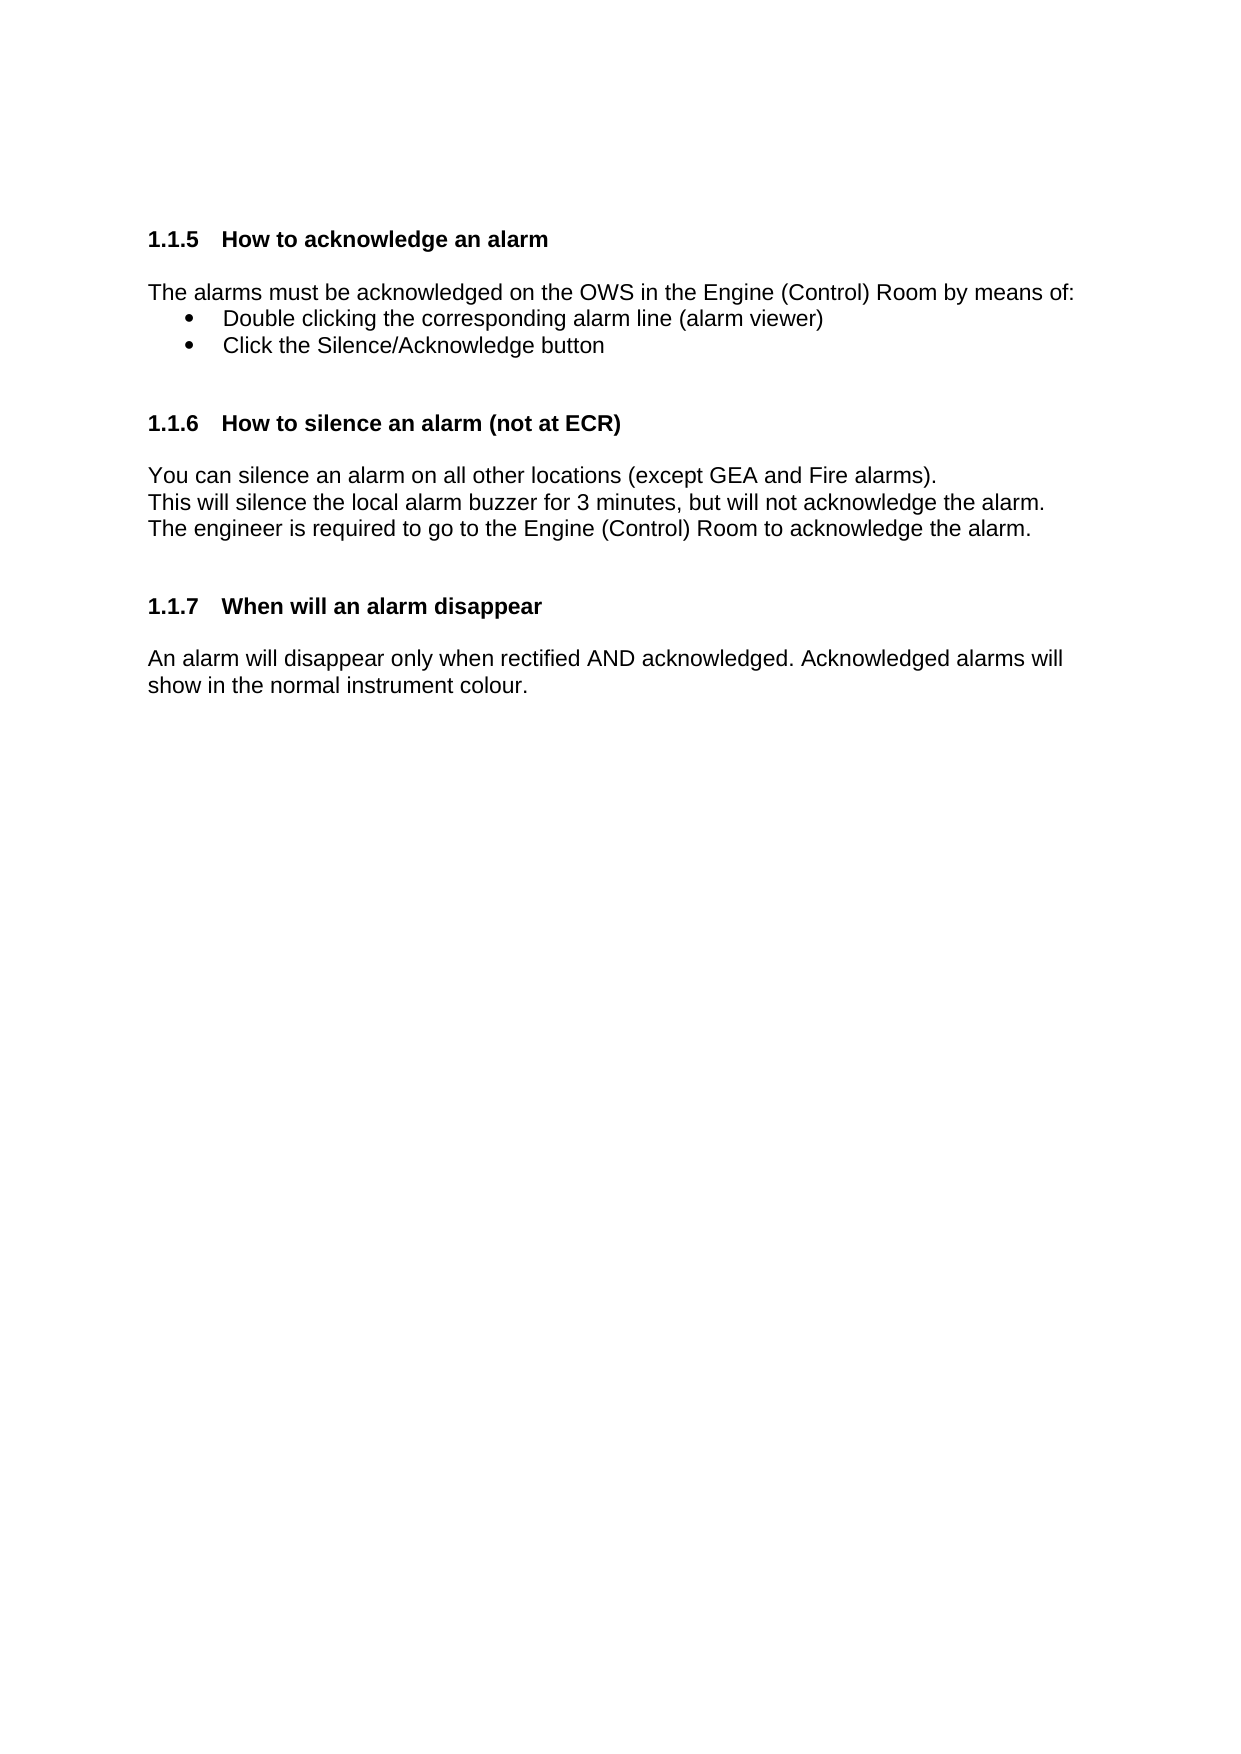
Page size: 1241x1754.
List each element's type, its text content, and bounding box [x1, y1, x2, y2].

subtitle When will an alarm disappear [148, 593, 1093, 619]
list Click the Silence/Acknowledge button [185, 332, 1093, 358]
list Double clicking the corresponding alarm line (alarm viewer) [185, 305, 1093, 332]
subtitle How to acknowledge an alarm [148, 226, 1093, 253]
text The engineer is required to go to the Engine (Control) Room to acknowledge the alarm. [148, 515, 1093, 568]
text The alarms must be acknowledged on the OWS in the Engine (Control) Room by means of: [148, 279, 1093, 305]
text This will silence the local alarm buzzer for 3 minutes, but will not acknowledge the alarm. [148, 488, 1093, 515]
subtitle How to silence an alarm (not at ECR) [148, 409, 1093, 436]
text An alarm will disappear only when rectified AND acknowledged. Acknowledged alarms will show in the normal instrument colour. [148, 645, 1093, 698]
text You can silence an alarm on all other locations (except GEA and Fire alarms). [148, 462, 1093, 488]
